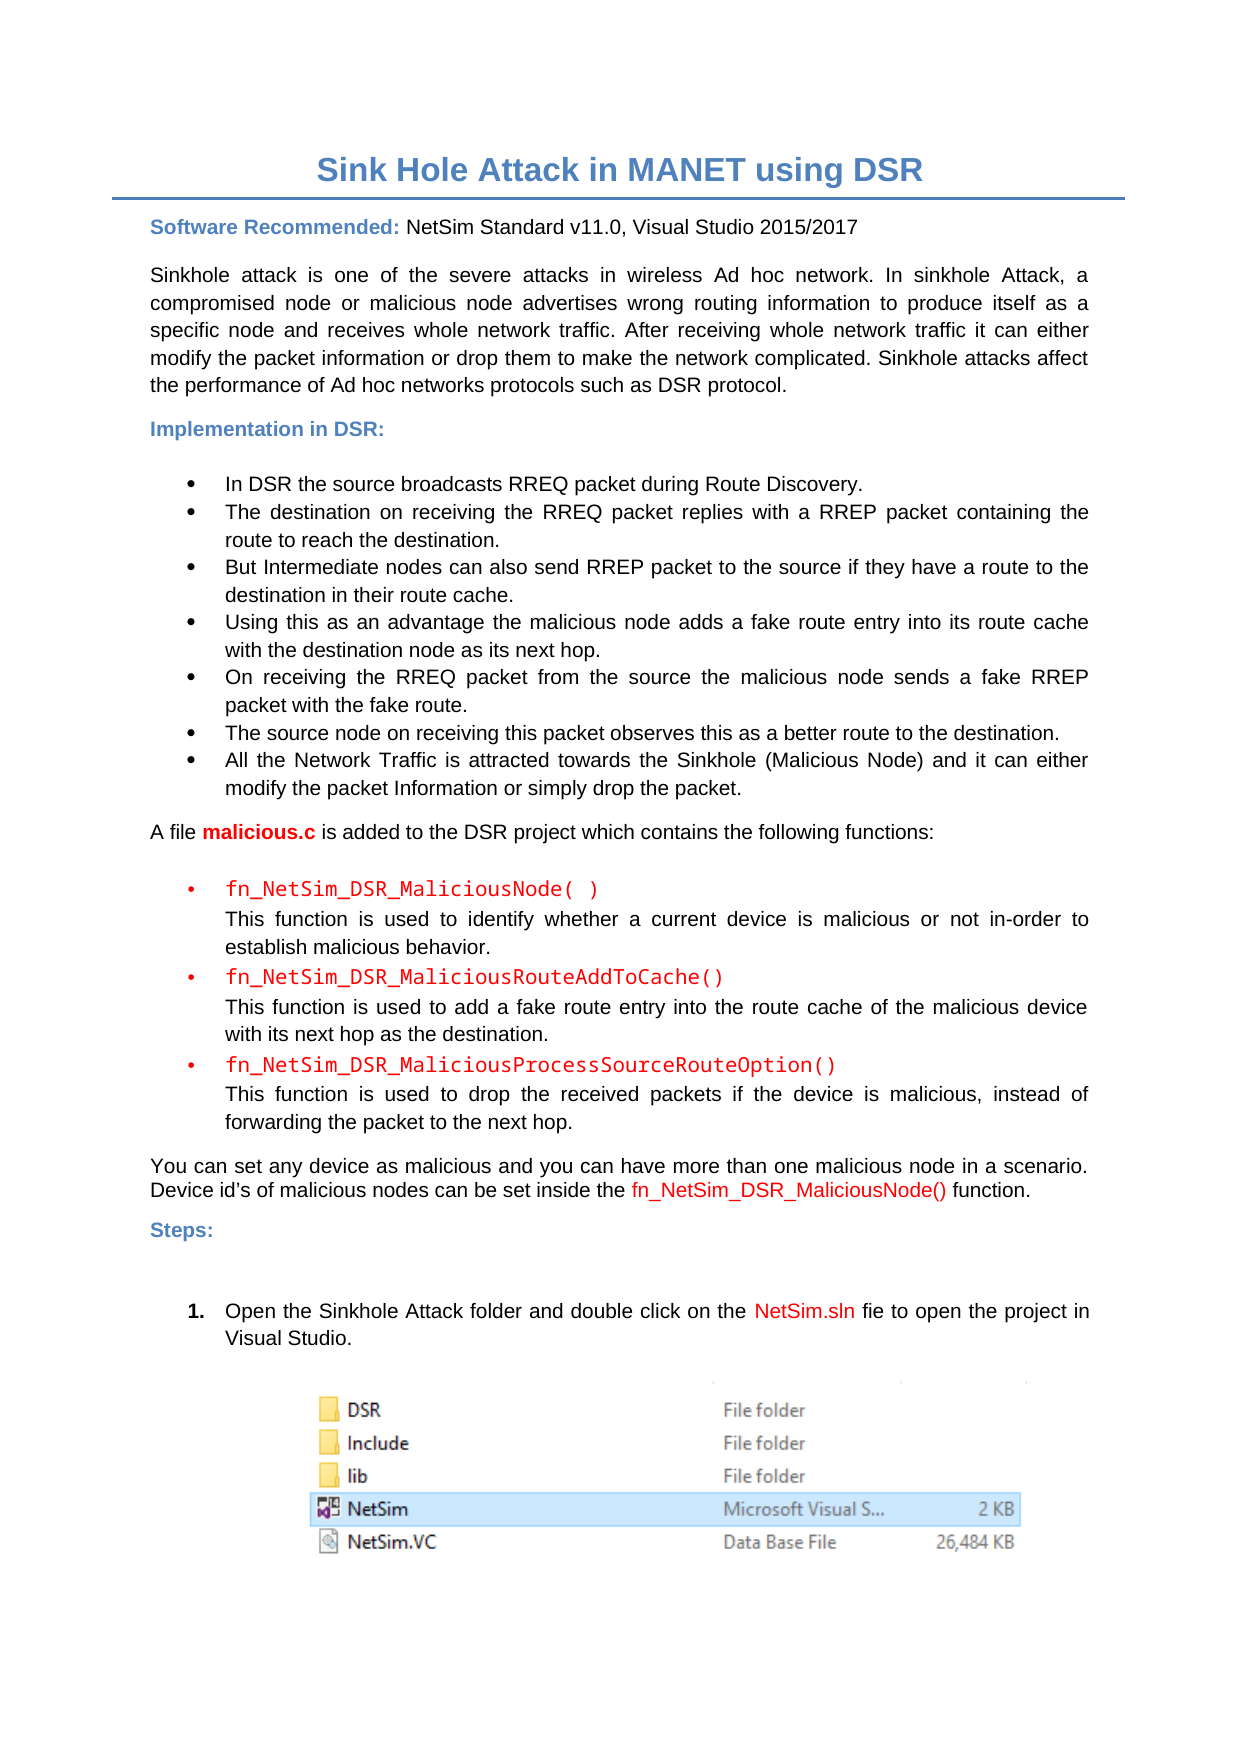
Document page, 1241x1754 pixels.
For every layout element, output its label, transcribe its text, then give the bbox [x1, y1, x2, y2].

text Sinkhole attack is one of the severe attacks in wireless Ad hoc network. In sinkhole Attack, a compromised node or malicious node advertises wrong routing information to produce itself as a specific node and receives whole network traffic. After receiving whole network traffic it can either modify the packet information or drop them to make the network complicated. Sinkhole attacks affect the performance of Ad hoc networks protocols such as DSR protocol. [150, 263, 1090, 397]
text Implementation in DSR: [150, 417, 1090, 441]
text Sink Hole Attack in MANET using DSR [150, 150, 1090, 188]
text This function is used to add a fake route entry into the route cache of the malicious device with its next hop as the destination. [225, 995, 1090, 1046]
list fn_NetSim_DSR_MaliciousRouteAddToCache() [187, 962, 1090, 991]
text This function is used to identify whether a current device is malicious or not in-order to establish malicious behavior. [225, 907, 1090, 958]
list The source node on receiving this packet observes this as a better route to the destination. [187, 720, 1090, 744]
list All the Network Traffic is attracted towards the Sinkhole (Malicious Node) and it can either modify the packet Information or simply drop the packet. [187, 748, 1090, 799]
text This function is used to drop the received packets if the device is malicious, instead of forwarding the packet to the next hop. [225, 1082, 1090, 1134]
list Open the Sinkhole Attack folder and double click on the NetSim.sln fie to open the project in Visual Studio. [187, 1299, 1090, 1350]
list fn_NetSim_DSR_MaliciousProcessSourceRouteOption() [187, 1050, 1090, 1078]
picture [296, 1381, 1039, 1582]
list But Intermediate nodes can also send RREP packet to the source if they have a route to the destination in their route cache. [187, 555, 1090, 607]
list In DSR the source broadcasts RREQ packet during Route Discovery. [187, 472, 1090, 496]
list fn_NetSim_DSR_MaliciousNode( ) [187, 874, 1090, 903]
text You can set any device as malicious and you can have more than one malicious node in a scenario. Device id’s of malicious nodes can be set inside the fn_NetSim_DSR_MaliciousNode() function. [150, 1154, 1090, 1202]
list The destination on receiving the RREQ packet replies with a RREP packet containing the route to reach the destination. [187, 500, 1090, 551]
text Software Recommended: NetSim Standard v11.0, Visual Studio 2015/2017 [150, 215, 1090, 239]
list On receiving the RREQ packet from the source the malicious node sends a fake RREP packet with the fake route. [187, 665, 1090, 717]
text A file malicious.c is added to the DSR project which contains the following functions: [150, 819, 1090, 843]
list Using this as an advantage the malicious node adds a fake route entry into its route cache with the destination node as its next hop. [187, 610, 1090, 662]
subtitle Steps: [150, 1218, 1090, 1242]
